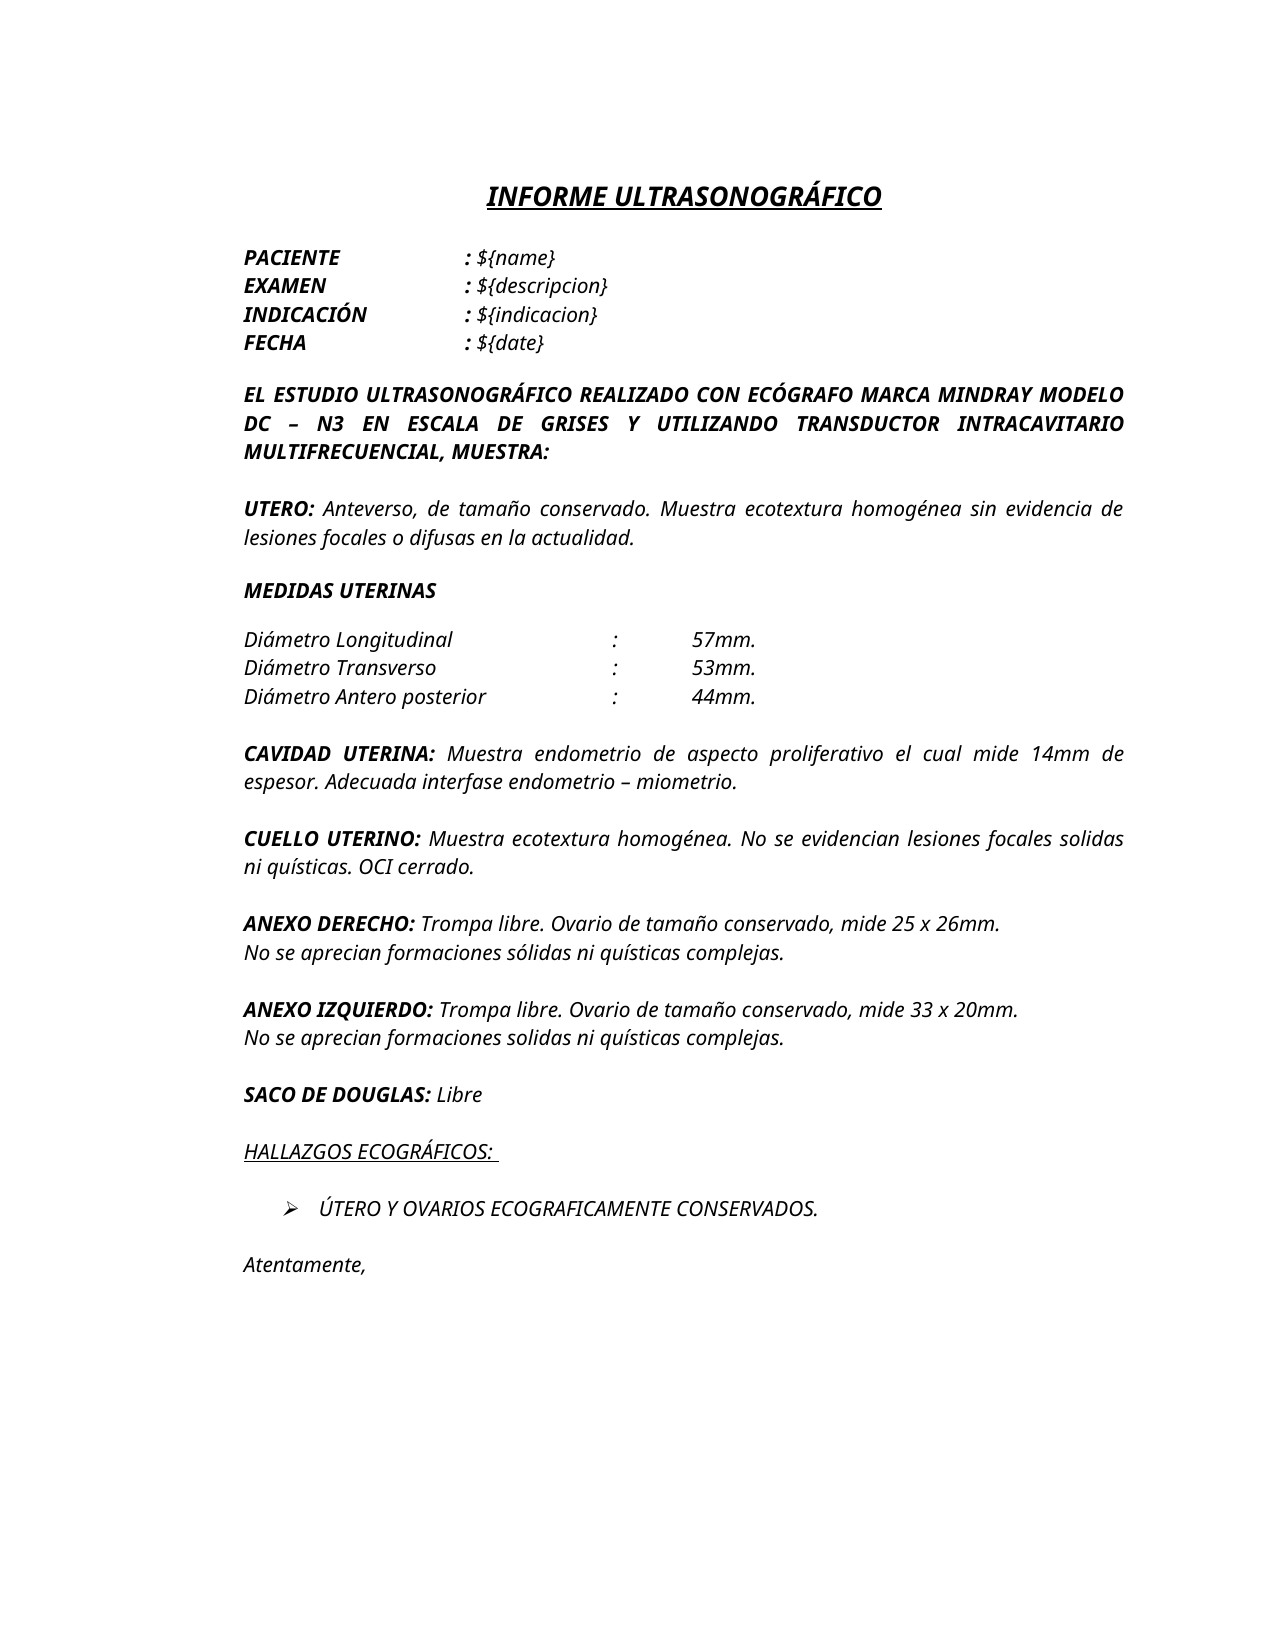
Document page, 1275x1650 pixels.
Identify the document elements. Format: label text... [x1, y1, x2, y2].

subtitle MEDIDAS UTERINAS [244, 576, 1125, 604]
text Diámetro Transverso : 53mm. [244, 653, 1125, 682]
text INDICACIÓN : ${indicacion} [244, 300, 1125, 328]
title INFORME ULTRASONOGRÁFICO [244, 177, 1125, 214]
text CUELLO UTERINO: Muestra ecotextura homogénea. No se evidencian lesiones focales solidas ni quísticas. OCI cerrado. [244, 824, 1125, 881]
text CAVIDAD UTERINA: Muestra endometrio de aspecto proliferativo el cual mide 14mm de espesor. Adecuada interfase endometrio – miometrio. [244, 739, 1125, 796]
text ANEXO IZQUIERDO: Trompa libre. Ovario de tamaño conservado, mide 33 x 20mm. [244, 995, 1125, 1023]
text ANEXO DERECHO: Trompa libre. Ovario de tamaño conservado, mide 25 x 26mm. [244, 909, 1125, 938]
list ÚTERO Y OVARIOS ECOGRAFICAMENTE CONSERVADOS. [281, 1194, 1125, 1222]
text Atentamente, [244, 1251, 1125, 1279]
subtitle EL ESTUDIO ULTRASONOGRÁFICO REALIZADO CON ECÓGRAFO MARCA MINDRAY MODELO DC – N3 EN ESCALA DE GRISES Y UTILIZANDO TRANSDUCTOR INTRACAVITARIO MULTIFRECUENCIAL, MUESTRA: [244, 381, 1125, 466]
text HALLAZGOS ECOGRÁFICOS: [244, 1137, 1125, 1165]
text No se aprecian formaciones sólidas ni quísticas complejas. [244, 938, 1125, 966]
text UTERO: Anteverso, de tamaño conservado. Muestra ecotextura homogénea sin evidencia de lesiones focales o difusas en la actualidad. [244, 494, 1125, 551]
text No se aprecian formaciones solidas ni quísticas complejas. [244, 1023, 1125, 1052]
text PACIENTE : ${name} [244, 243, 1125, 271]
text EXAMEN : ${descripcion} [244, 271, 1125, 300]
text FECHA : ${date} [244, 328, 1125, 357]
text Diámetro Longitudinal : 57mm. [244, 625, 1125, 653]
text Diámetro Antero posterior : 44mm. [244, 682, 1125, 710]
text SACO DE DOUGLAS: Libre [244, 1080, 1125, 1108]
